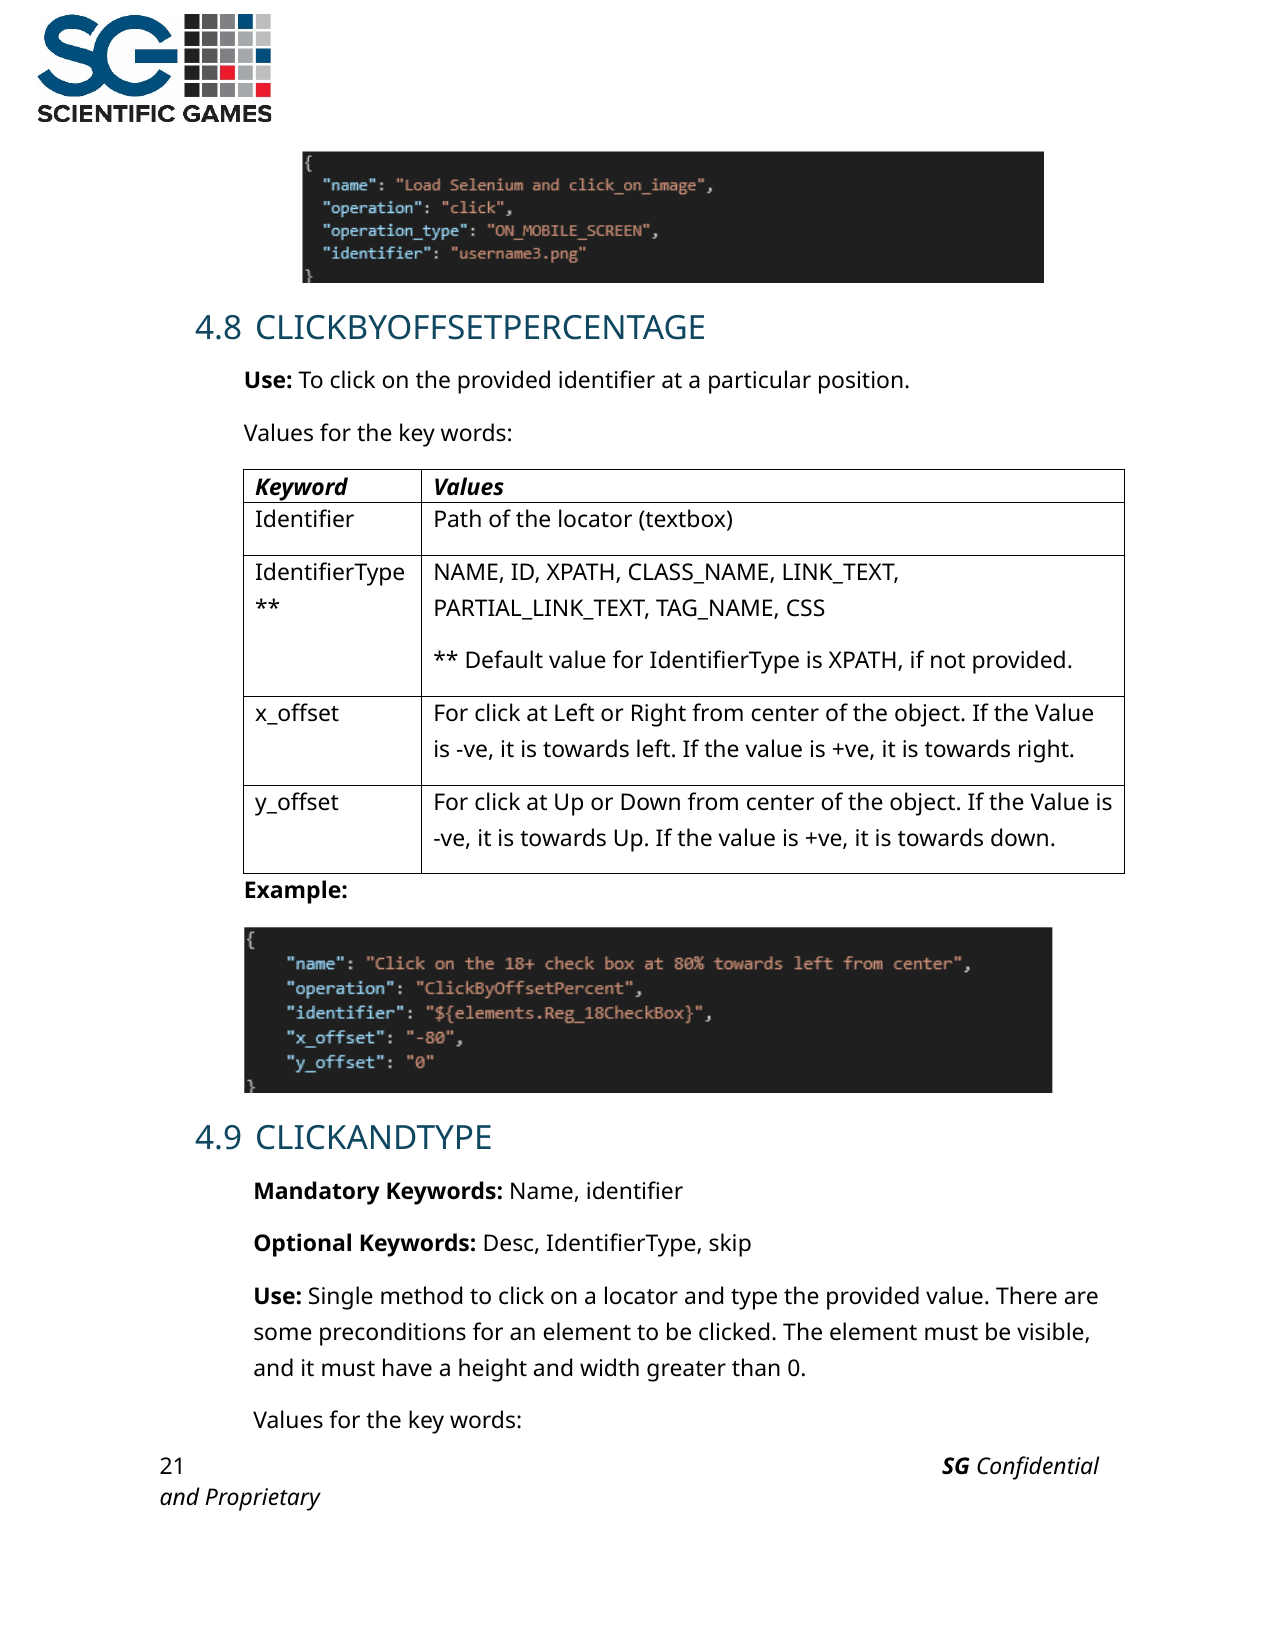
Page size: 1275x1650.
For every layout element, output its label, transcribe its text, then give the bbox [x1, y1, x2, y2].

text Use: Single method to click on a locator and type the provided value. There are some preconditions for an element to be clicked. The element must be visible, and it must have a height and width greater than 0. [253, 1280, 1125, 1383]
table_cell Identifier [244, 503, 421, 554]
picture [243, 927, 1053, 1093]
text Optional Keywords: Desc, IdentifierType, skip [253, 1227, 1125, 1258]
table_header Keyword [244, 470, 421, 502]
text Values for the key words: [244, 417, 1125, 448]
table_cell y_offset [244, 786, 421, 873]
table_cell NAME, ID, XPATH, CLASS_NAME, LINK_TEXT, PARTIAL_LINK_TEXT, TAG_NAME, CSS ** Default value for IdentifierType is XPATH, if not provided. [422, 556, 1124, 696]
picture [37, 14, 272, 122]
text Mandatory Keywords: Name, identifier [253, 1175, 1125, 1206]
subtitle CLICKANDTYPE [195, 1114, 1125, 1159]
picture [300, 150, 1044, 283]
text Example: [244, 874, 1125, 906]
table_cell For click at Left or Right from center of the object. If the Value is -ve, it is towards left. If the value is +ve, it is towards right. [422, 697, 1124, 784]
table_cell x_offset [244, 697, 421, 784]
table_cell IdentifierType** [244, 556, 421, 696]
text Values for the key words: [253, 1404, 1125, 1436]
table_header Values [422, 470, 1124, 502]
table_cell For click at Up or Down from center of the object. If the Value is -ve, it is towards Up. If the value is +ve, it is towards down. [422, 786, 1124, 873]
text Use: To click on the provided identifier at a particular position. [244, 364, 1125, 395]
table_cell Path of the locator (textbox) [422, 503, 1124, 554]
subtitle CLICKBYOFFSETPERCENTAGE [195, 304, 1125, 349]
